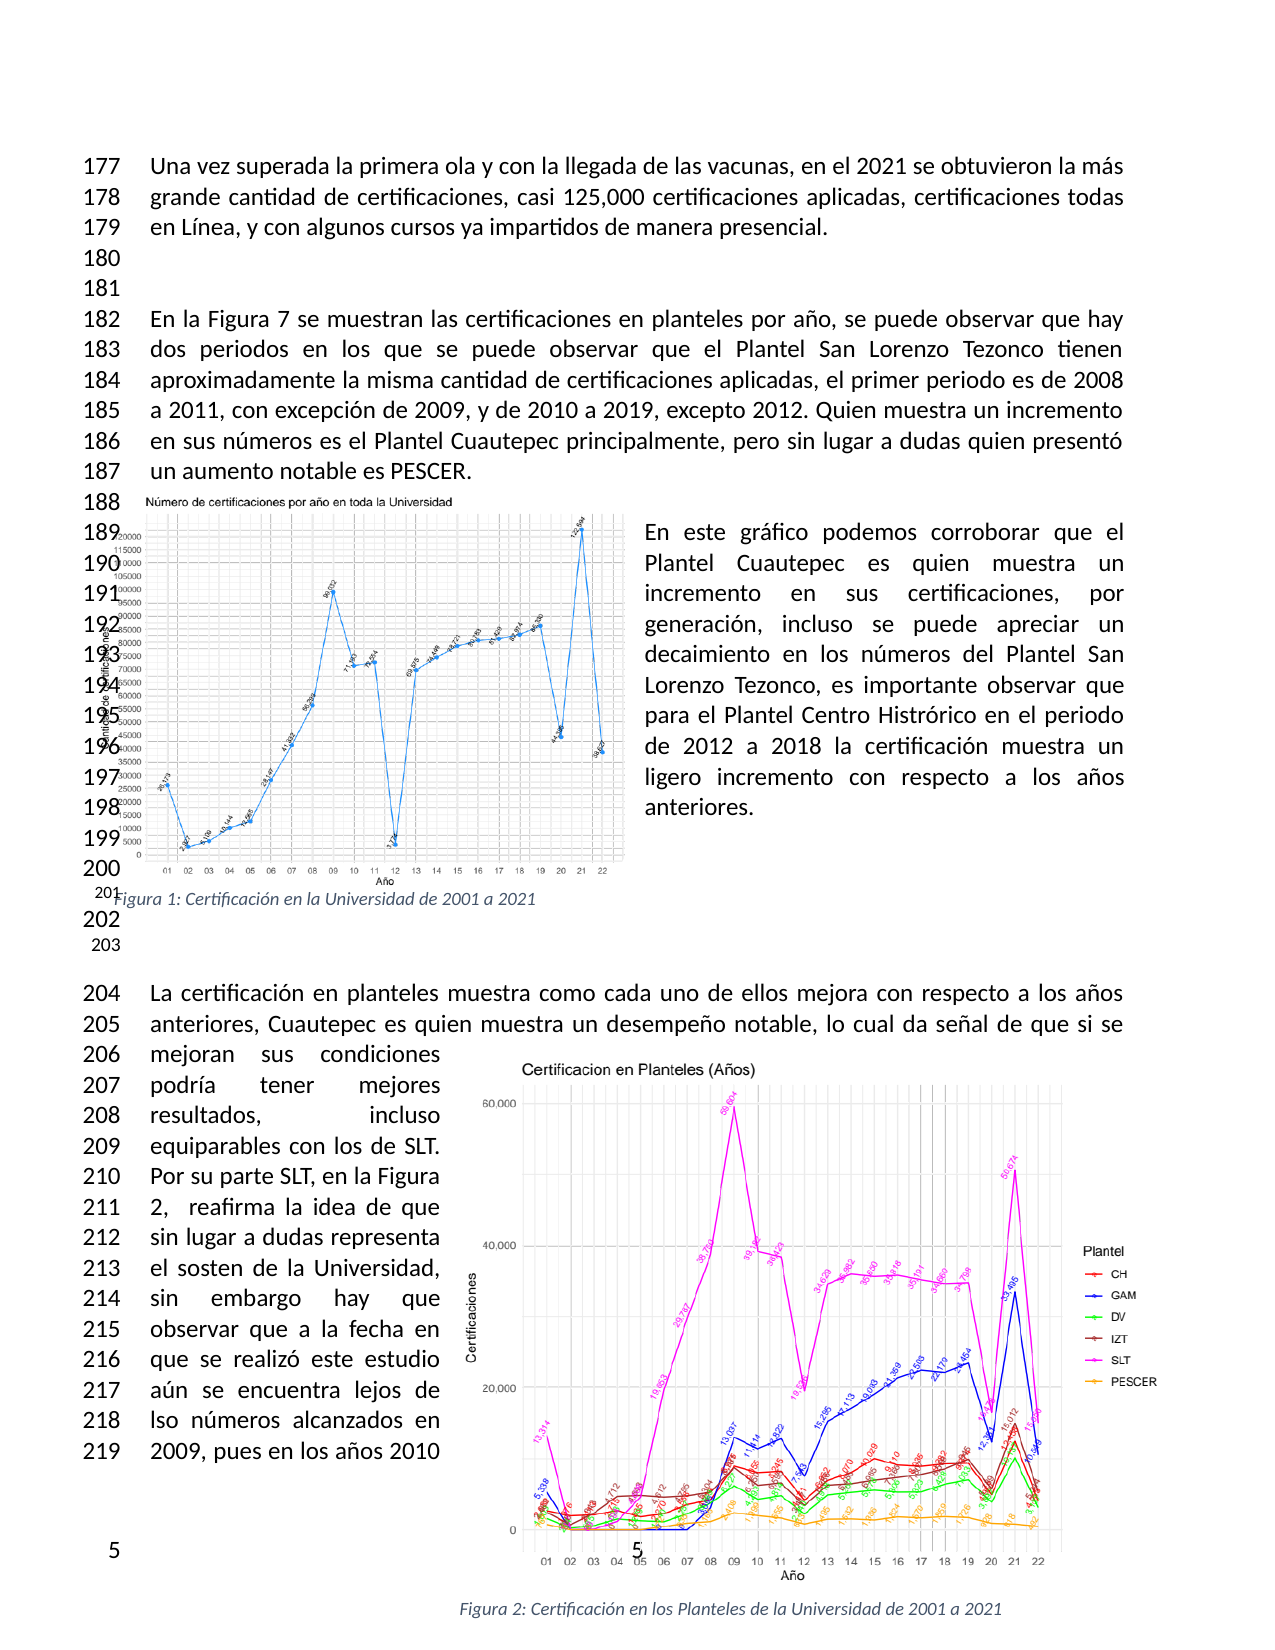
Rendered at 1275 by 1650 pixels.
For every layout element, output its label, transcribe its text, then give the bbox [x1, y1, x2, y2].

picture [110, 557, 117, 569]
text En la Figura 7 se muestran las certificaciones en planteles por año, se puede observar que hay dos periodos en los que se puede observar que el Plantel San Lorenzo Tezonco tienen aproximadamente la misma cantidad de certificaciones aplicadas, el primer periodo es de 2008 a 2011, con excepción de 2009, y de 2010 a 2019, excepto 2012. Quien muestra un incremento en sus números es el Plantel Cuautepec principalmente, pero sin lugar a dudas quien presentó un aumento notable es PESCER. [150, 303, 1125, 486]
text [150, 977, 1125, 1466]
picture [98, 492, 626, 887]
text En este gráfico podemos corroborar que el Plantel Cuautepec es quien muestra un incremento en sus certificaciones, por generación, incluso se puede apreciar un decaimiento en los números del Plantel San Lorenzo Tezonco, es importante observar que para el Plantel Centro Histrórico en el periodo de 2012 a 2018 la certificación muestra un ligero incremento con respecto a los años anteriores. [626, 517, 1125, 822]
text Una vez superada la primera ola y con la llegada de las vacunas, en el 2021 se obtuvieron la más grande cantidad de certificaciones, casi 125,000 certificaciones aplicadas, certificaciones todas en Línea, y con algunos cursos ya impartidos de manera presencial. [150, 150, 1125, 242]
